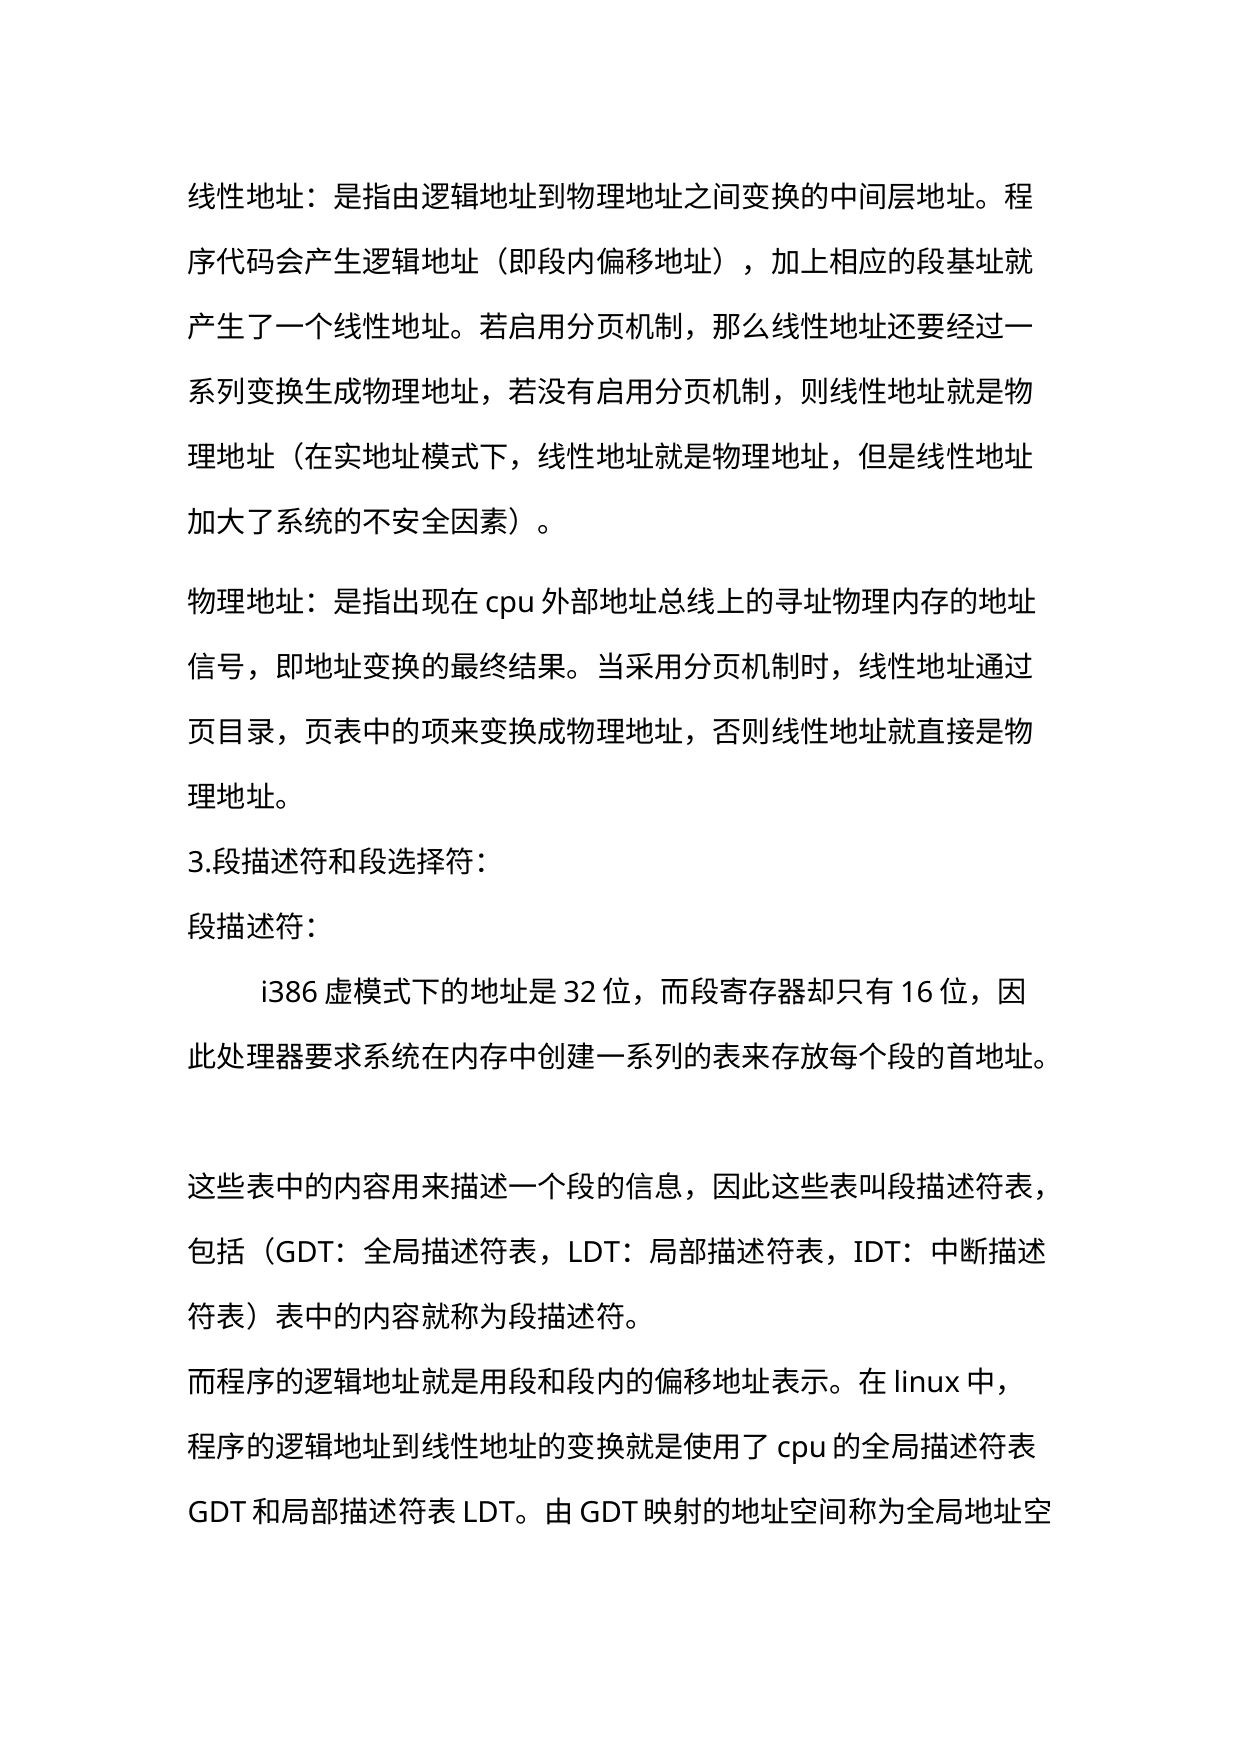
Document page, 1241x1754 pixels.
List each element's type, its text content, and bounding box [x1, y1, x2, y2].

text 这些表中的内容用来描述一个段的信息，因此这些表叫段描述符表，包括（GDT：全局描述符表，LDT：局部描述符表，IDT：中断描述符表）表中的内容就称为段描述符。 [187, 1152, 1053, 1347]
text i386虚模式下的地址是32位，而段寄存器却只有16位，因此处理器要求系统在内存中创建一系列的表来存放每个段的首地址。 [187, 957, 1053, 1152]
text 段描述符： [187, 892, 1053, 957]
text 物理地址：是指出现在cpu外部地址总线上的寻址物理内存的地址信号，即地址变换的最终结果。当采用分页机制时，线性地址通过页目录，页表中的项来变换成物理地址，否则线性地址就直接是物理地址。 [187, 567, 1053, 827]
text 线性地址：是指由逻辑地址到物理地址之间变换的中间层地址。程序代码会产生逻辑地址（即段内偏移地址），加上相应的段基址就产生了一个线性地址。若启用分页机制，那么线性地址还要经过一系列变换生成物理地址，若没有启用分页机制，则线性地址就是物理地址（在实地址模式下，线性地址就是物理地址，但是线性地址加大了系统的不安全因素）。 [187, 162, 1053, 552]
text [187, 1347, 1053, 1542]
text 3.段描述符和段选择符： [187, 827, 1053, 892]
